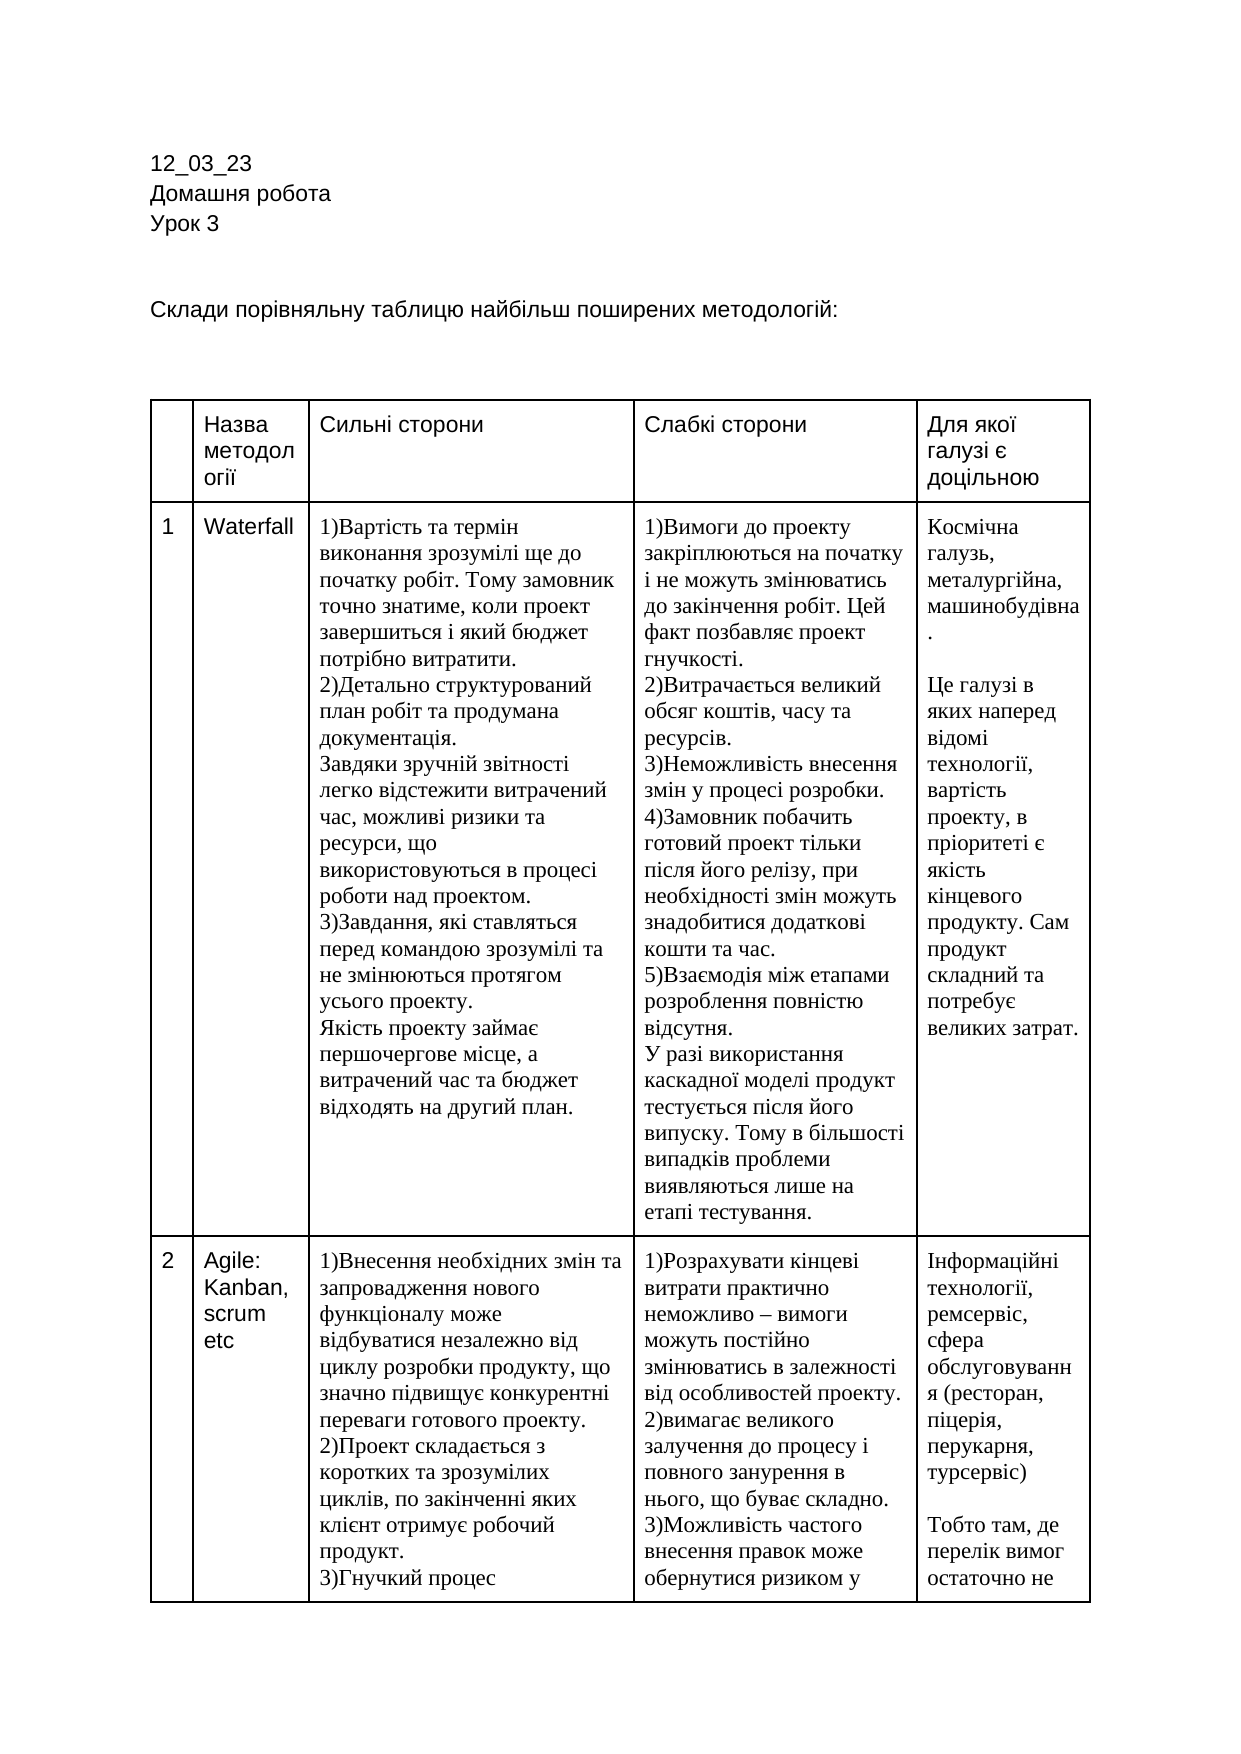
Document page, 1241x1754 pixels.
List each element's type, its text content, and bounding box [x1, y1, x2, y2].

table_cell 2 [152, 1237, 192, 1601]
table_header Слабкі сторони [635, 401, 916, 501]
table_header Сильні сторони [310, 401, 633, 501]
text Склади порівняльну таблицю найбільш поширених методологій: [150, 296, 1090, 322]
text Домашня робота [150, 180, 1090, 207]
table_cell 1)Вартість та термін виконання зрозумілі ще до початку робіт. Тому замовник точно знатиме, коли проект завершиться і який бюджет потрібно витратити. 2)Детально структурований план робіт та продумана документація. Завдяки зручній звітності легко відстежити витрачений час, можливі ризики та ресурси, що використовуються в процесі роботи над проектом. 3)Завдання, які ставляться перед командою зрозумілі та не змінюються протягом усього проекту. Якість проекту займає першочергове місце, а витрачений час та бюджет відходять на другий план. [310, 503, 633, 1235]
table_cell 1 [152, 503, 192, 1235]
table_cell Waterfall [194, 503, 308, 1235]
table_cell 1)Вимоги до проекту закріплюються на початку і не можуть змінюватись до закінчення робіт. Цей факт позбавляє проект гнучкості. 2)Витрачається великий обсяг коштів, часу та ресурсів. 3)Неможливість внесення змін у процесі розробки. 4)Замовник побачить готовий проект тільки після його релізу, при необхідності змін можуть знадобитися додаткові кошти та час. 5)Взаємодія між етапами розроблення повністю відсутня. У разі використання каскадної моделі продукт тестується після його випуску. Тому в більшості випадків проблеми виявляються лише на етапі тестування. [635, 503, 916, 1235]
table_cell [635, 1237, 916, 1601]
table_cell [918, 1237, 1089, 1601]
table_header Назва методології [194, 401, 308, 501]
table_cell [194, 1237, 308, 1601]
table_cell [310, 1237, 633, 1601]
table_cell Космічна галузь, металургійна, машинобудівна. Це галузі в яких наперед відомі технології, вартість проекту, в пріоритеті є якість кінцевого продукту. Сам продукт складний та потребує великих затрат. [918, 503, 1089, 1235]
table_header [152, 401, 192, 501]
table_header Для якої галузі є доцільною [918, 401, 1089, 501]
text Урок 3 [150, 210, 1090, 237]
text 12_03_23 [150, 150, 1090, 176]
